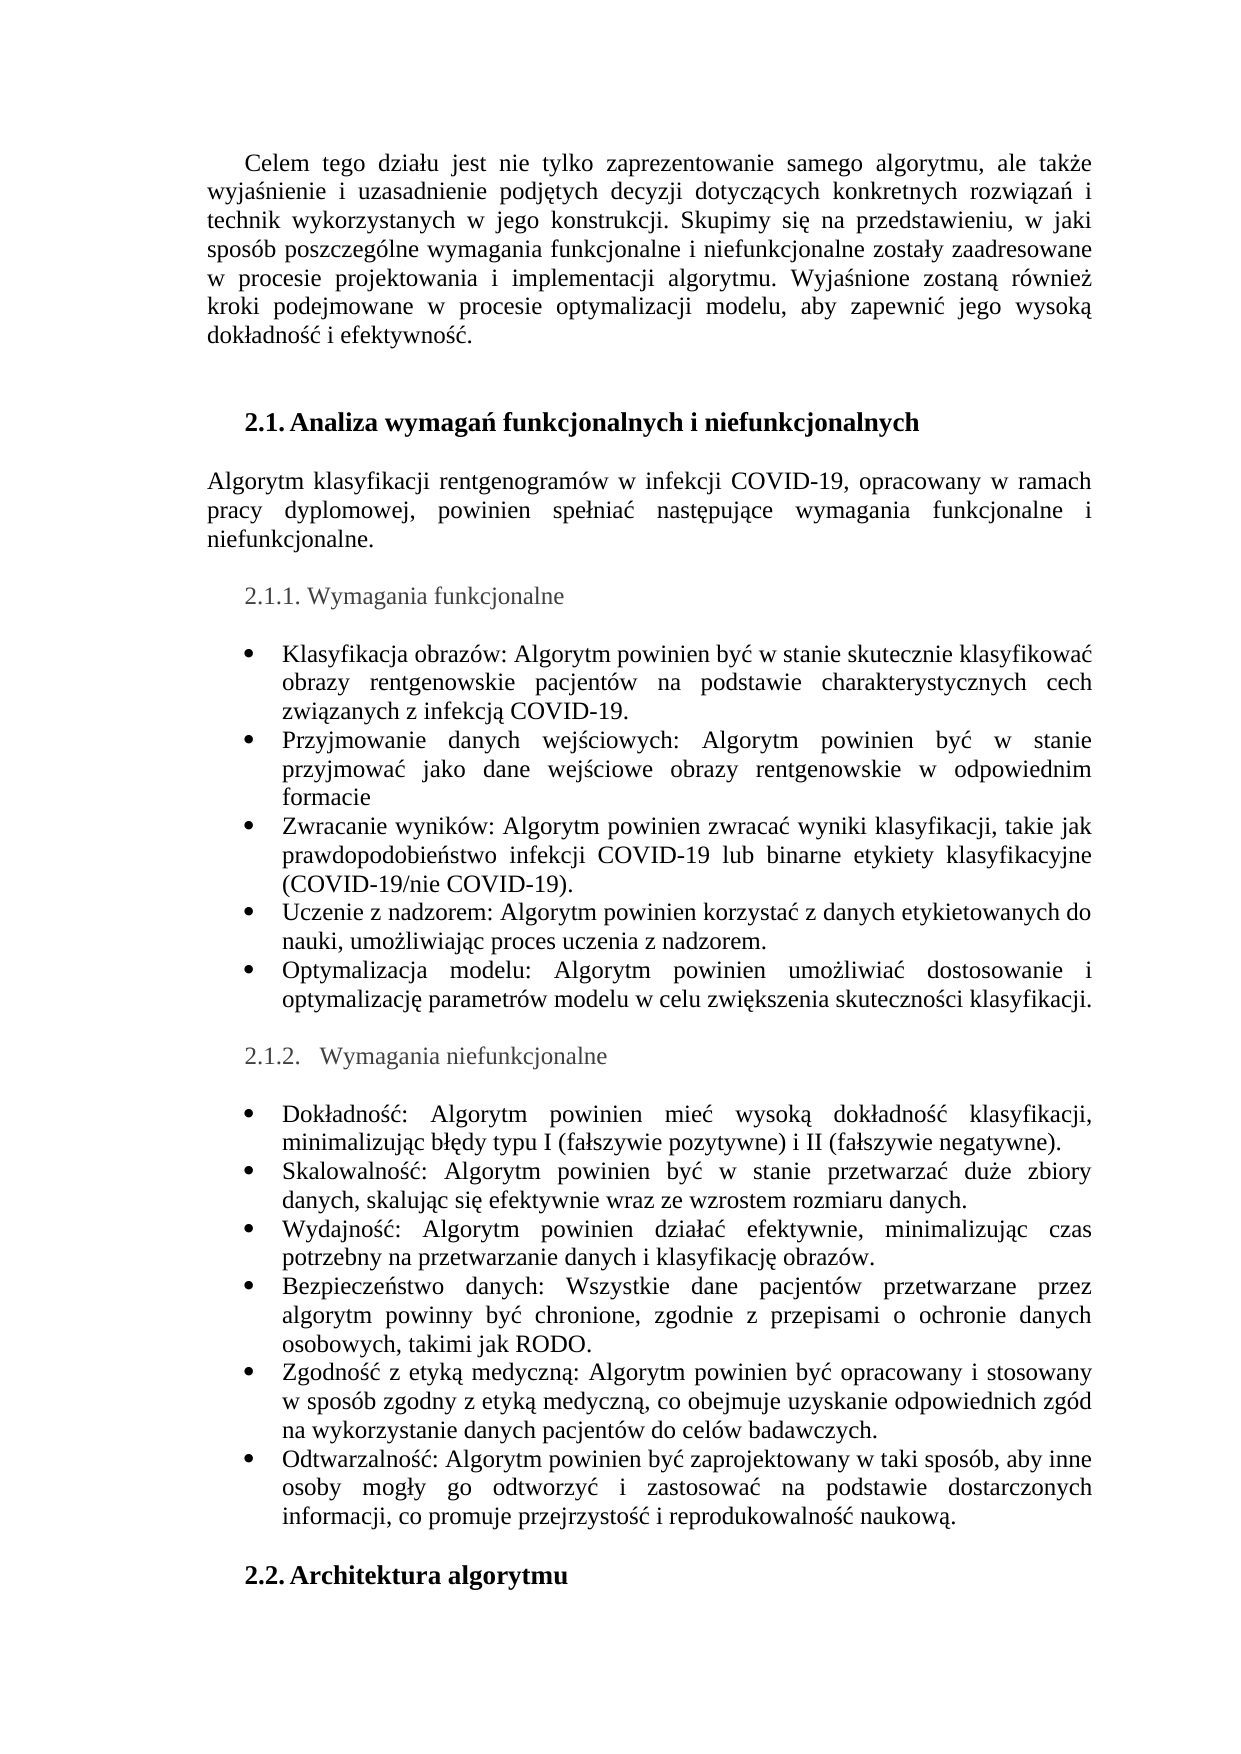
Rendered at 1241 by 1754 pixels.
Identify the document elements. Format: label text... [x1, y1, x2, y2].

subtitle Analiza wymagań funkcjonalnych i niefunkcjonalnych [244, 406, 1093, 437]
subtitle Architektura algorytmu [244, 1559, 1093, 1590]
list Uczenie z nadzorem: Algorytm powinien korzystać z danych etykietowanych do nauki, umożliwiając proces uczenia z nadzorem. [244, 897, 1093, 955]
list Bezpieczeństwo danych: Wszystkie dane pacjentów przetwarzane przez algorytm powinny być chronione, zgodnie z przepisami o ochronie danych osobowych, takimi jak RODO. [244, 1271, 1093, 1357]
list Odtwarzalność: Algorytm powinien być zaprojektowany w taki sposób, aby inne osoby mogły go odtworzyć i zastosować na podstawie dostarczonych informacji, co promuje przejrzystość i reprodukowalność naukową. [244, 1444, 1093, 1530]
text Celem tego działu jest nie tylko zaprezentowanie samego algorytmu, ale także wyjaśnienie i uzasadnienie podjętych decyzji dotyczących konkretnych rozwiązań i technik wykorzystanych w jego konstrukcji. Skupimy się na przedstawieniu, w jaki sposób poszczególne wymagania funkcjonalne i niefunkcjonalne zostały zaadresowane w procesie projektowania i implementacji algorytmu. Wyjaśnione zostaną również kroki podejmowane w procesie optymalizacji modelu, aby zapewnić jego wysoką dokładność i efektywność. [207, 148, 1093, 349]
list Wydajność: Algorytm powinien działać efektywnie, minimalizując czas potrzebny na przetwarzanie danych i klasyfikację obrazów. [244, 1214, 1093, 1271]
list Optymalizacja modelu: Algorytm powinien umożliwiać dostosowanie i optymalizację parametrów modelu w celu zwiększenia skuteczności klasyfikacji. [244, 955, 1093, 1012]
list Zgodność z etyką medyczną: Algorytm powinien być opracowany i stosowany w sposób zgodny z etyką medyczną, co obejmuje uzyskanie odpowiednich zgód na wykorzystanie danych pacjentów do celów badawczych. [244, 1357, 1093, 1444]
list Klasyfikacja obrazów: Algorytm powinien być w stanie skutecznie klasyfikować obrazy rentgenowskie pacjentów na podstawie charakterystycznych cech związanych z infekcją COVID-19. [244, 639, 1093, 725]
subtitle 2.1.1. Wymagania funkcjonalne [244, 581, 1093, 610]
list Przyjmowanie danych wejściowych: Algorytm powinien być w stanie przyjmować jako dane wejściowe obrazy rentgenowskie w odpowiednim formacie [244, 725, 1093, 811]
subtitle Wymagania niefunkcjonalne [244, 1041, 1093, 1070]
text Algorytm klasyfikacji rentgenogramów w infekcji COVID-19, opracowany w ramach pracy dyplomowej, powinien spełniać następujące wymagania funkcjonalne i niefunkcjonalne. [207, 466, 1093, 552]
list Skalowalność: Algorytm powinien być w stanie przetwarzać duże zbiory danych, skalując się efektywnie wraz ze wzrostem rozmiaru danych. [244, 1156, 1093, 1214]
list Dokładność: Algorytm powinien mieć wysoką dokładność klasyfikacji, minimalizując błędy typu I (fałszywie pozytywne) i II (fałszywie negatywne). [244, 1099, 1093, 1156]
list Zwracanie wyników: Algorytm powinien zwracać wyniki klasyfikacji, takie jak prawdopodobieństwo infekcji COVID-19 lub binarne etykiety klasyfikacyjne (COVID-19/nie COVID-19). [244, 811, 1093, 897]
